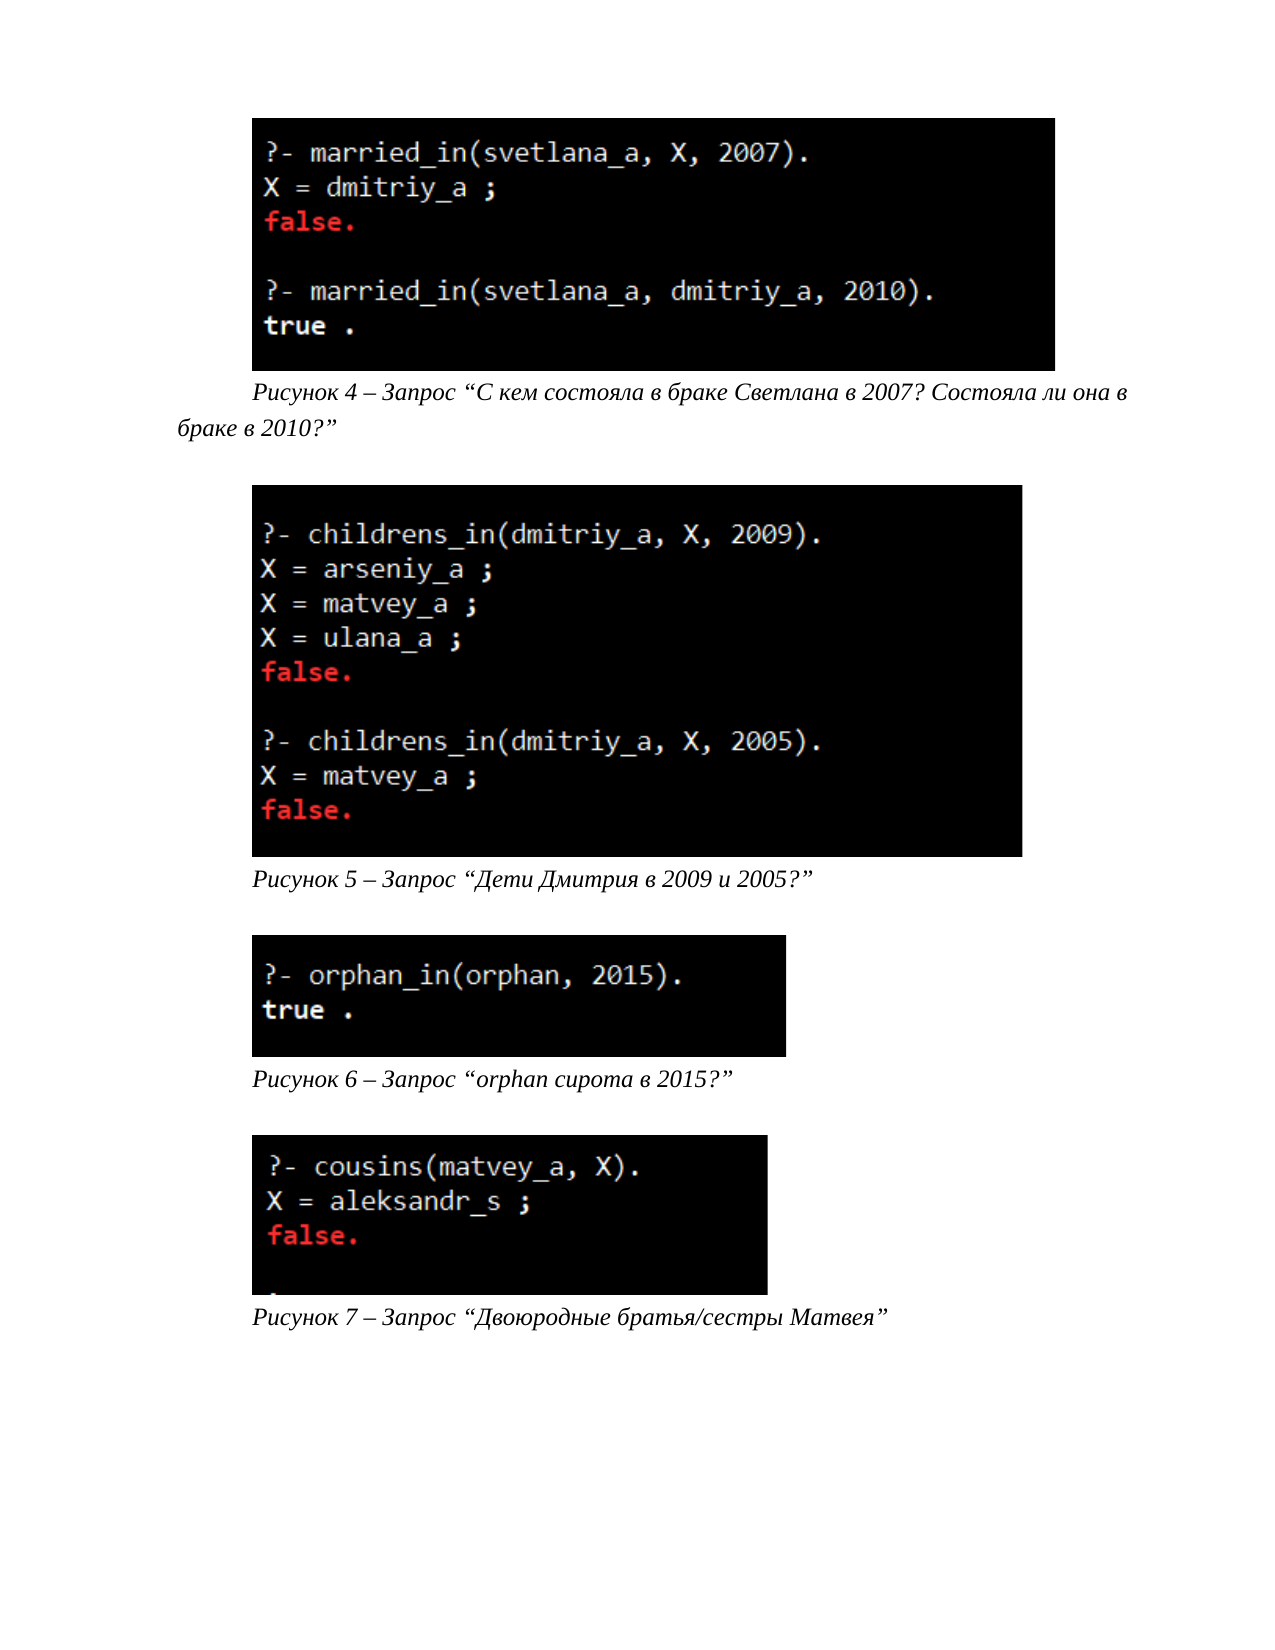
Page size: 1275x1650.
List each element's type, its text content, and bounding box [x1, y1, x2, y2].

text Рисунок 6 – Запрос “orphan сирота в 2015?” [177, 1064, 1186, 1092]
picture [252, 1135, 768, 1295]
picture [252, 485, 1023, 857]
text Рисунок 5 – Запрос “Дети Дмитрия в 2009 и 2005?” [177, 864, 1186, 892]
text Рисунок 7 – Запрос “Двоюродные братья/сестры Матвея” [177, 1302, 1186, 1331]
picture [252, 118, 1055, 371]
picture [252, 935, 787, 1057]
text Рисунок 4 – Запрос “С кем состояла в браке Светлана в 2007? Состояла ли она в браке в 2010?” [177, 377, 1186, 442]
